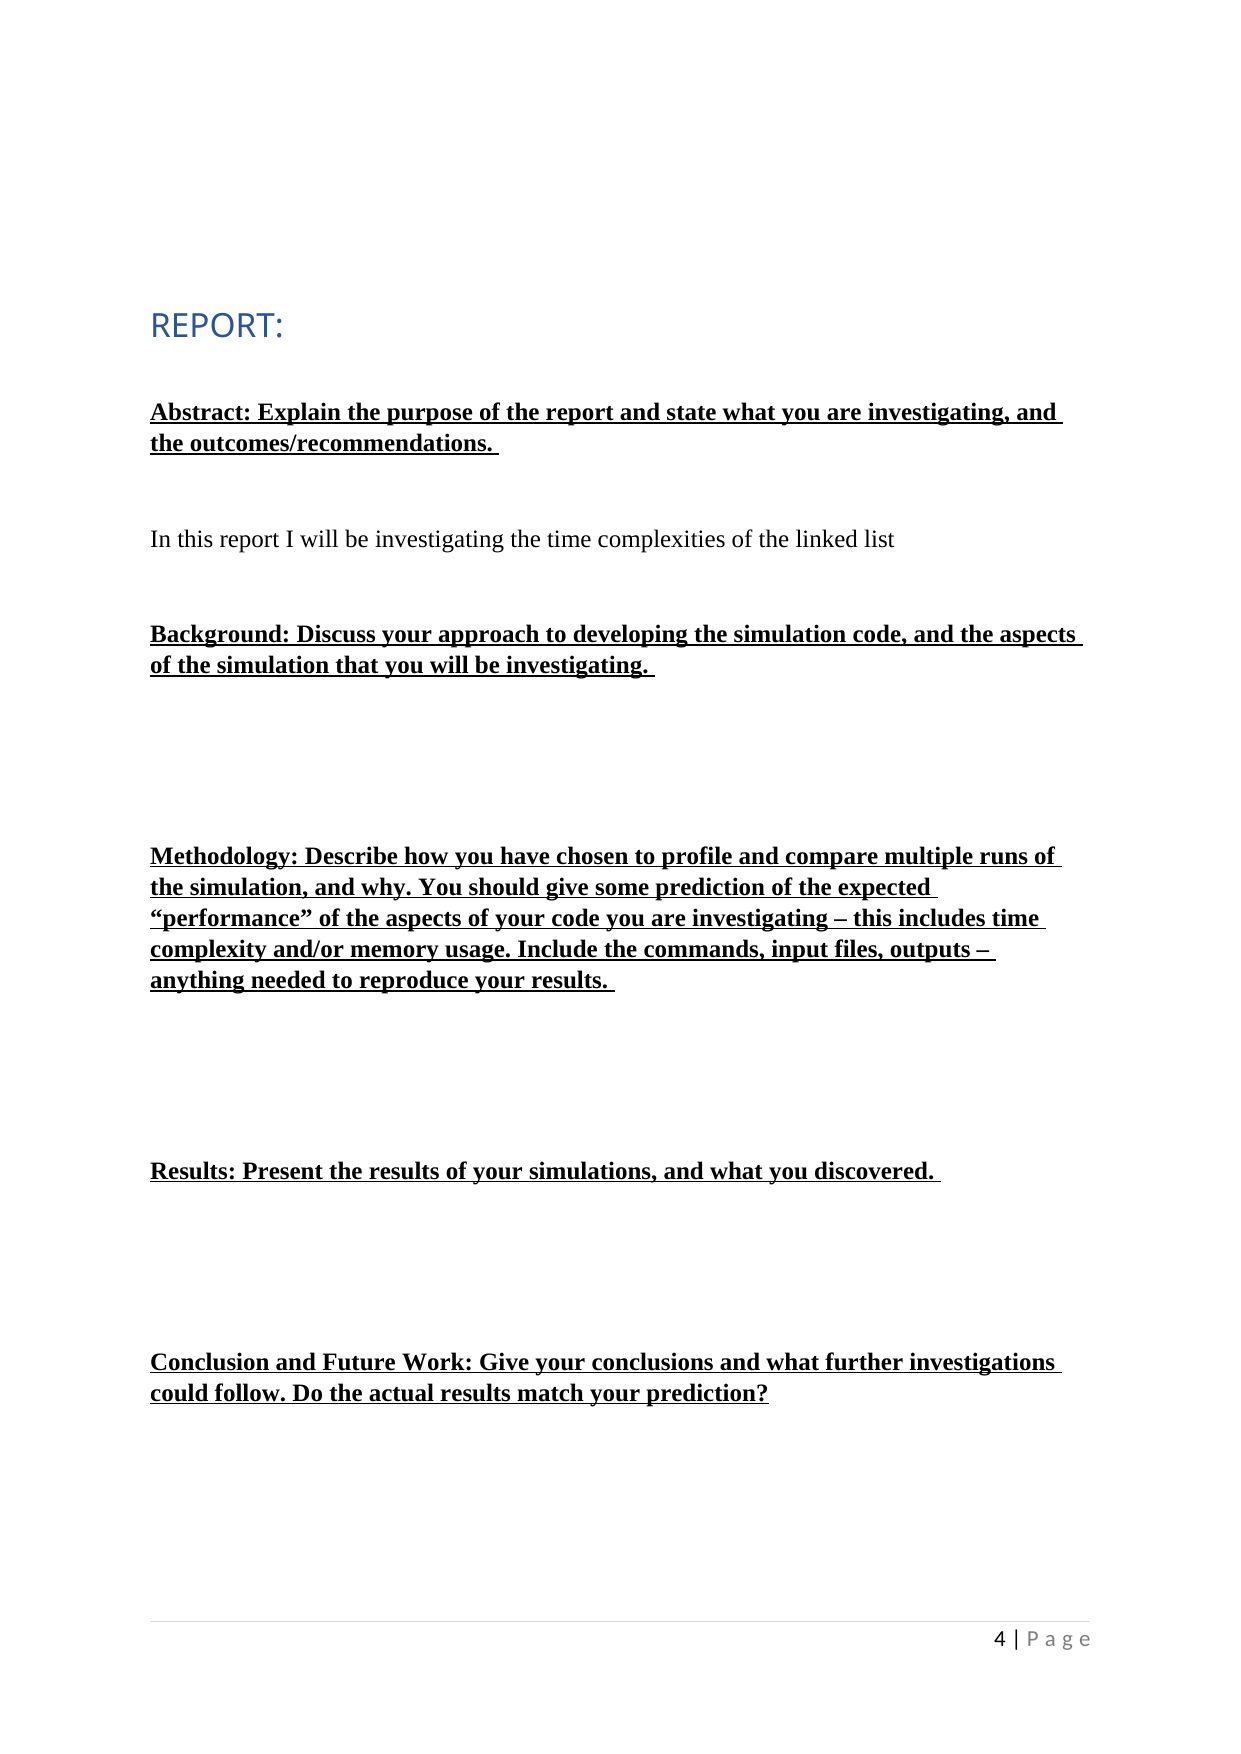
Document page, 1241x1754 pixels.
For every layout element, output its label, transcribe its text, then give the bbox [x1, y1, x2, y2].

text In this report I will be investigating the time complexities of the linked list [150, 524, 1090, 552]
text Background: Discuss your approach to developing the simulation code, and the aspects of the simulation that you will be investigating. [150, 619, 1090, 679]
text Results: Present the results of your simulations, and what you discovered. [150, 1156, 1090, 1185]
text Abstract: Explain the purpose of the report and state what you are investigating, and the outcomes/recommendations. [150, 397, 1090, 457]
subtitle REPORT: [150, 301, 1090, 347]
text Conclusion and Future Work: Give your conclusions and what further investigations could follow. Do the actual results match your prediction? [150, 1347, 1090, 1407]
text Methodology: Describe how you have chosen to profile and compare multiple runs of the simulation, and why. You should give some prediction of the expected “performance” of the aspects of your code you are investigating – this includes time complexity and/or memory usage. Include the commands, input files, outputs – anything needed to reproduce your results. [150, 841, 1090, 994]
